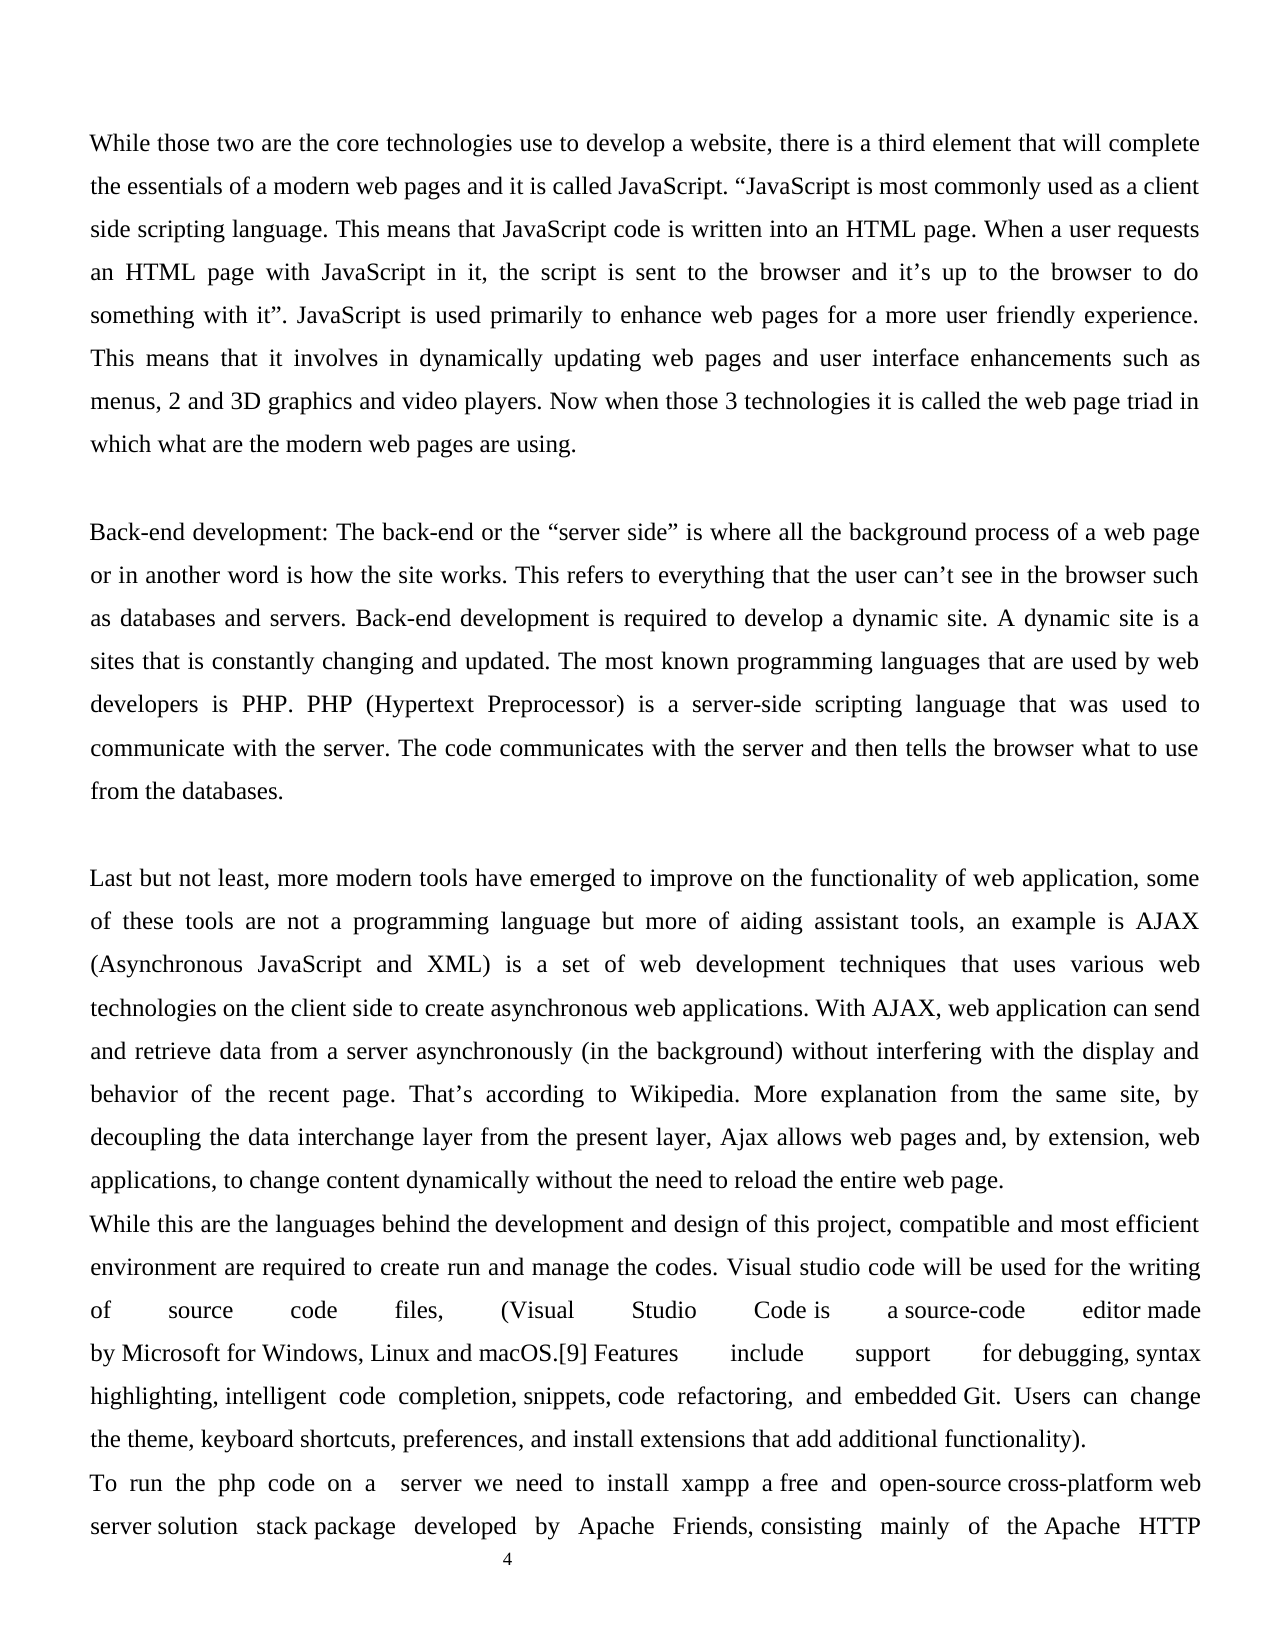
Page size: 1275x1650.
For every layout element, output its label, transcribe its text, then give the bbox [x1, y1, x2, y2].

text Back-end development: The back-end or the “server side” is where all the background process of a web page or in another word is how the site works. This refers to everything that the user can’t see in the browser such as databases and servers. Back-end development is required to develop a dynamic site. A dynamic site is a sites that is constantly changing and updated. The most known programming languages that are used by web developers is PHP. PHP (Hypertext Preprocessor) is a server-side scripting language that was used to communicate with the server. The code communicates with the server and then tells the browser what to use from the databases. [89, 517, 1201, 804]
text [89, 1468, 1201, 1540]
text While this are the languages behind the development and design of this project, compatible and most efficient environment are required to create run and manage the codes. Visual studio code will be used for the writing of source code files, (Visual Studio Code is a source-code editor made by Microsoft for Windows, Linux and macOS.[9] Features include support for debugging, syntax highlighting, intelligent code completion, snippets, code refactoring, and embedded Git. Users can change the theme, keyboard shortcuts, preferences, and install extensions that add additional functionality). [89, 1209, 1201, 1453]
text Last but not least, more modern tools have emerged to improve on the functionality of web application, some of these tools are not a programming language but more of aiding assistant tools, an example is AJAX (Asynchronous JavaScript and XML) is a set of web development techniques that uses various web technologies on the client side to create asynchronous web applications. With AJAX, web application can send and retrieve data from a server asynchronously (in the background) without interfering with the display and behavior of the recent page. That’s according to Wikipedia. More explanation from the same site, by decoupling the data interchange layer from the present layer, Ajax allows web pages and, by extension, web applications, to change content dynamically without the need to reload the entire web page. [89, 863, 1201, 1194]
text While those two are the core technologies use to develop a website, there is a third element that will complete the essentials of a modern web pages and it is called JavaScript. “JavaScript is most commonly used as a client side scripting language. This means that JavaScript code is written into an HTML page. When a user requests an HTML page with JavaScript in it, the script is sent to the browser and it’s up to the browser to do something with it”. JavaScript is used primarily to enhance web pages for a more user friendly experience. This means that it involves in dynamically updating web pages and user interface enhancements such as menus, 2 and 3D graphics and video players. Now when those 3 technologies it is called the web page triad in which what are the modern web pages are using. [89, 128, 1201, 458]
